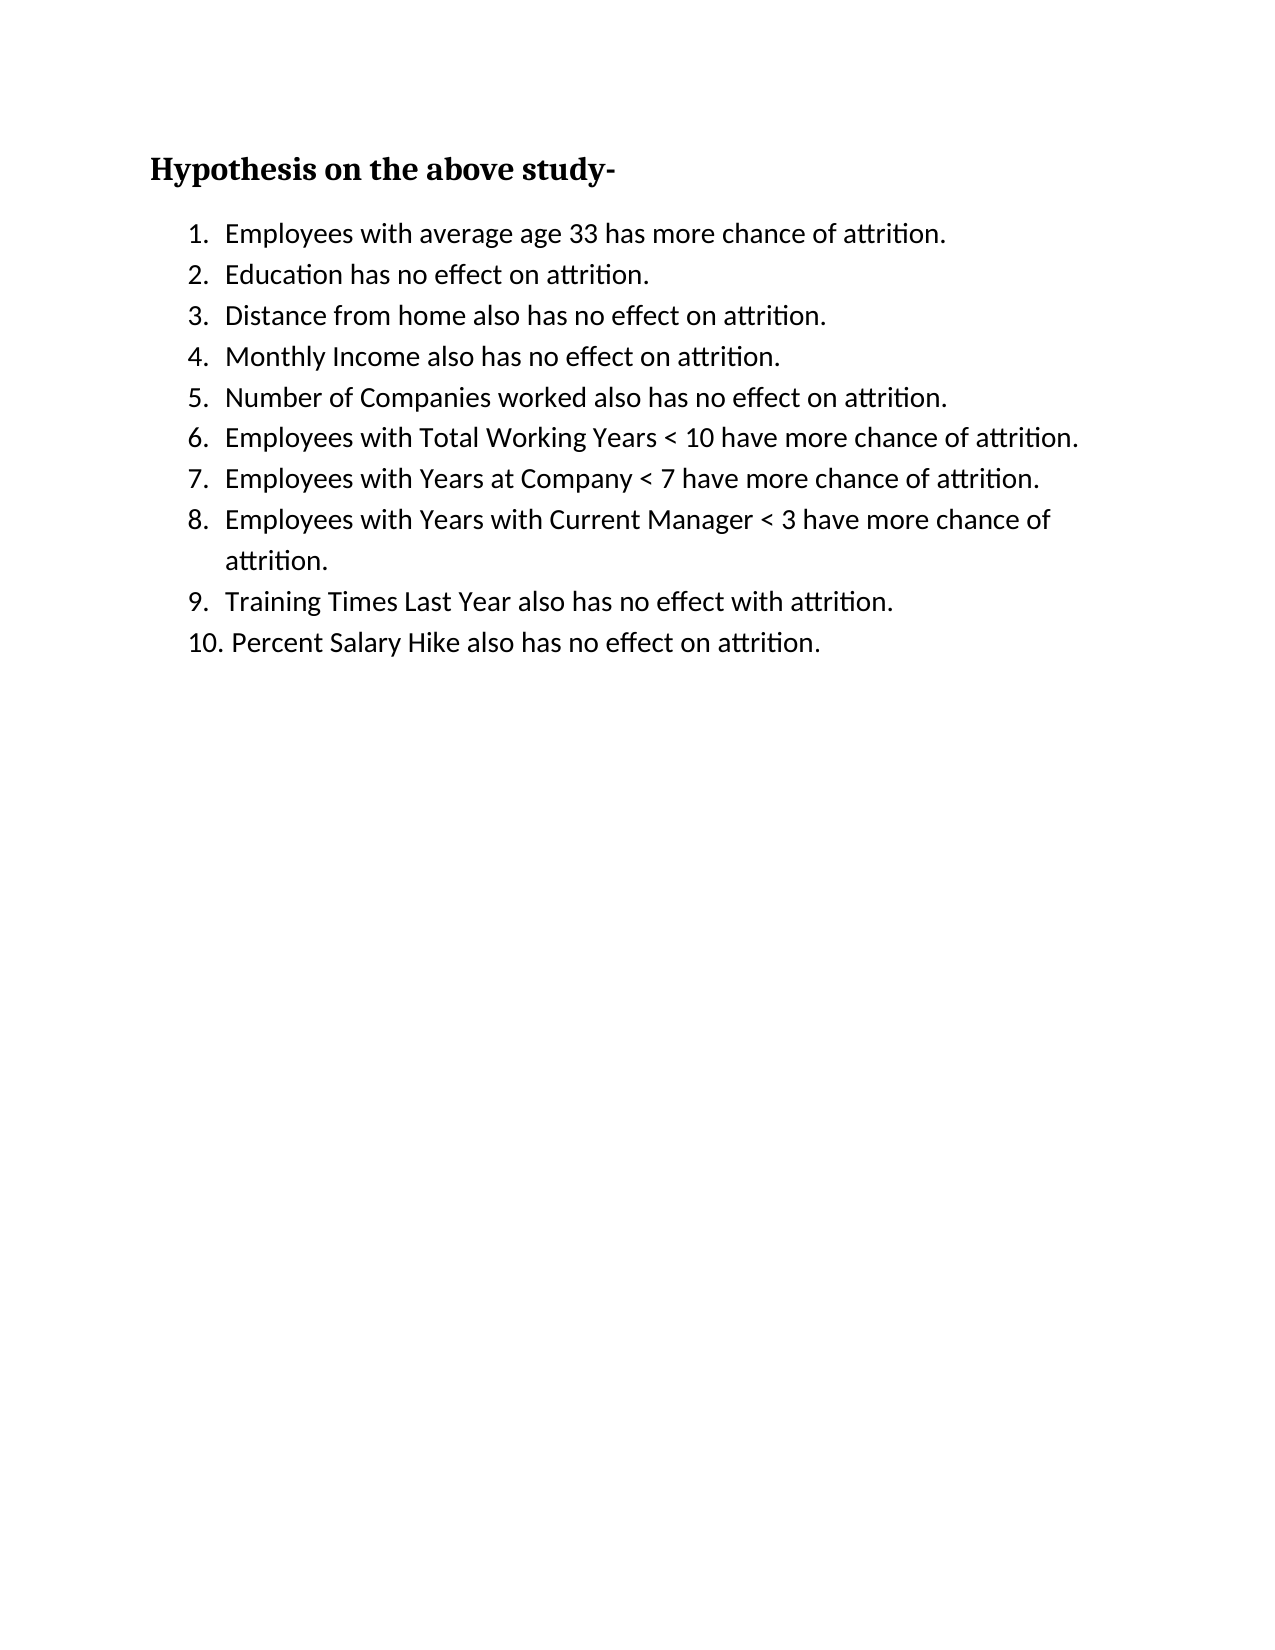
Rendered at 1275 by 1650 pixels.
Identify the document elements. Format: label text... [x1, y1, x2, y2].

list Training Times Last Year also has no effect with attrition. [187, 583, 1125, 619]
text Hypothesis on the above study- [150, 150, 1125, 188]
list Employees with average age 33 has more chance of attrition. [187, 215, 1125, 251]
list Percent Salary Hike also has no effect on attrition. [187, 624, 1125, 660]
list Number of Companies worked also has no effect on attrition. [187, 379, 1125, 414]
list Education has no effect on attrition. [187, 256, 1125, 291]
list Monthly Income also has no effect on attrition. [187, 338, 1125, 373]
list Employees with ﻿Years with Current Manager < 3 have more chance of attrition. [187, 501, 1125, 578]
list Employees with ﻿Years at Company < 7 have more chance of attrition. [187, 461, 1125, 496]
list Distance from home also has no effect on attrition. [187, 297, 1125, 332]
list Employees with Total Working Years < 10 have more chance of attrition. [187, 419, 1125, 455]
